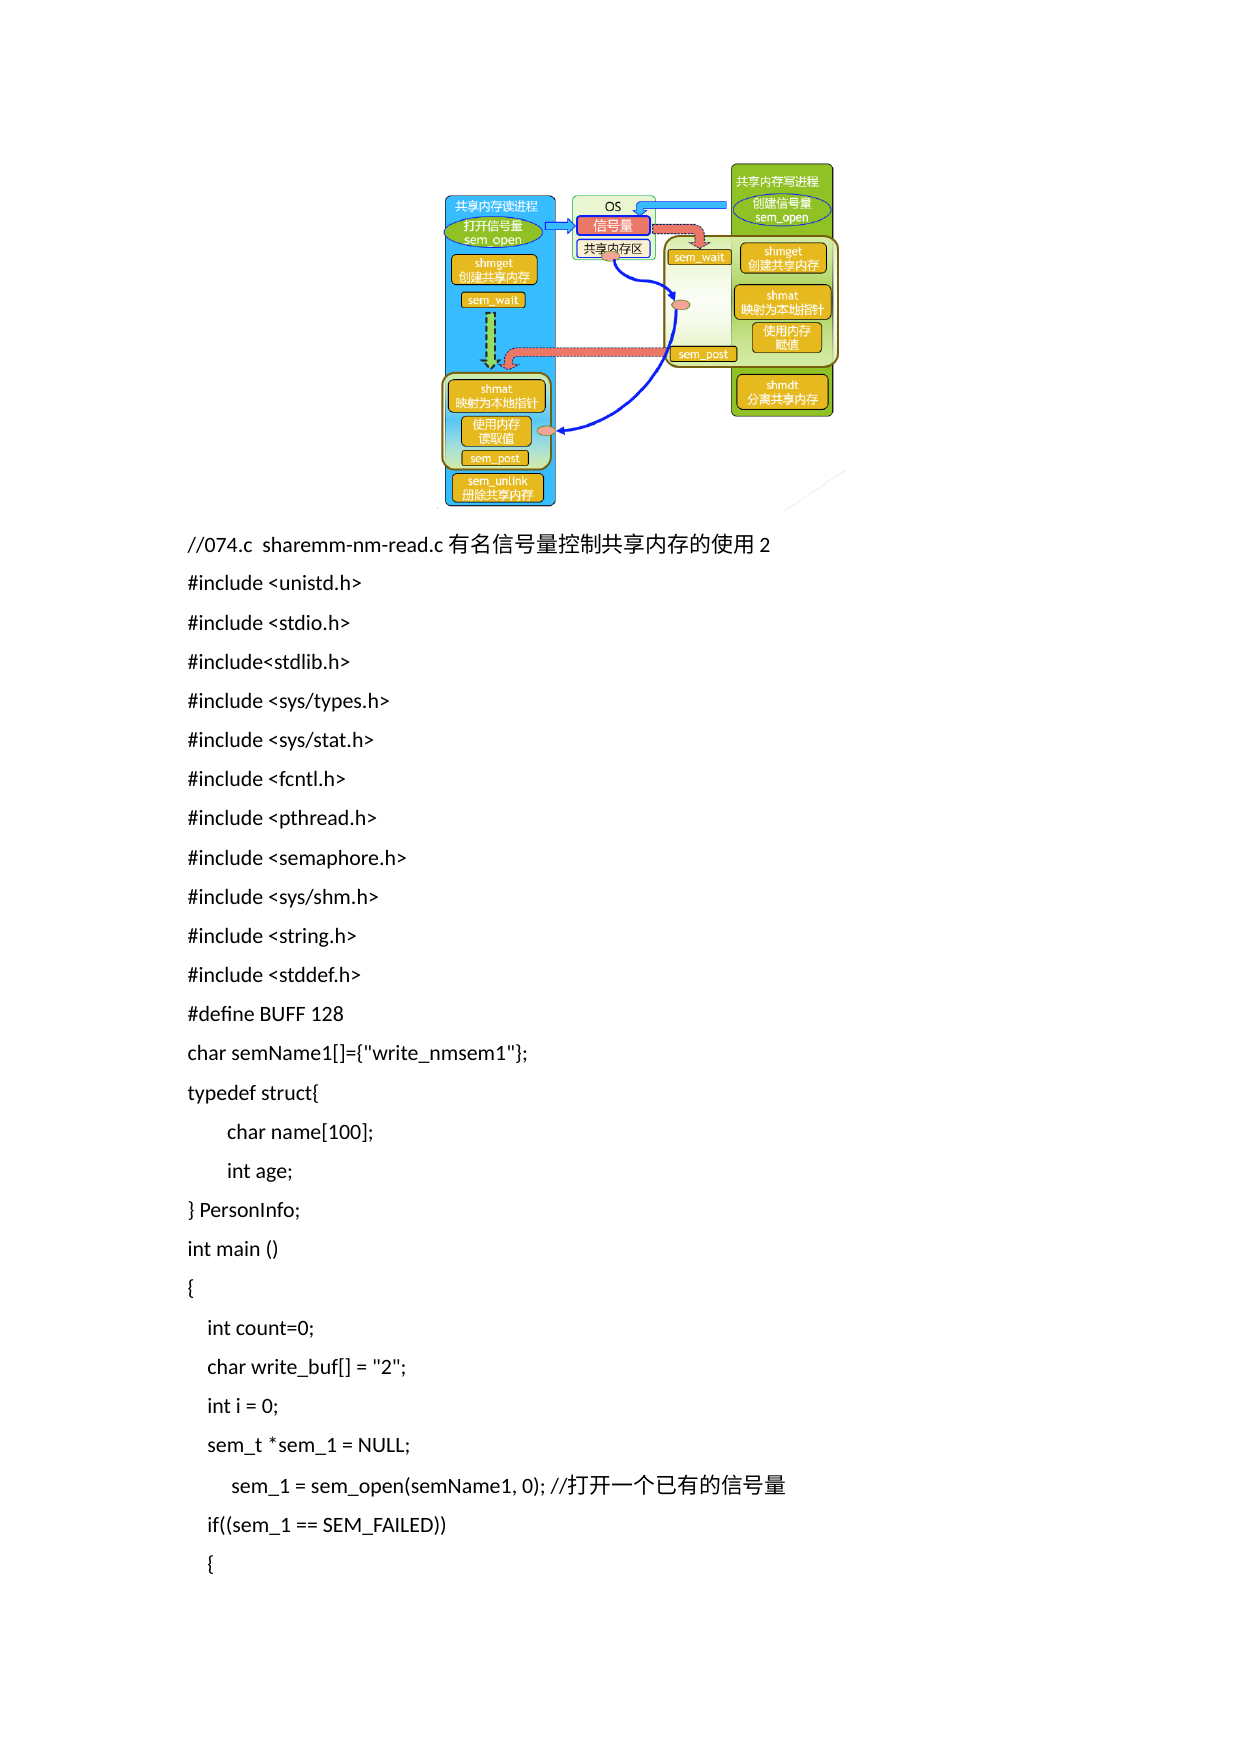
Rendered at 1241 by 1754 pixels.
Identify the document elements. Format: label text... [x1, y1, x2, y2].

text //074.c sharemm-nm-read.c 有名信号量控制共享内存的使用2 [187, 526, 1053, 559]
text #include <fcntl.h> [187, 762, 1053, 795]
text #include <semaphore.h> [187, 841, 1053, 873]
text sem_1 = sem_open(semName1, 0); //打开一个已有的信号量 [187, 1467, 1053, 1500]
text char semName1[]={"write_nmsem1"}; [187, 1037, 1053, 1069]
text #include <unistd.h> [187, 567, 1053, 599]
text typedef struct{ [187, 1076, 1053, 1108]
text char write_buf[] = "2"; [187, 1350, 1053, 1382]
text #include <pthread.h> [187, 802, 1053, 834]
text int count=0; [187, 1311, 1053, 1343]
text int main () [187, 1232, 1053, 1265]
text #include <sys/stat.h> [187, 723, 1053, 756]
text char name[100]; [187, 1115, 1053, 1147]
text #include <stdio.h> [187, 606, 1053, 638]
text if((sem_1 == SEM_FAILED)) [187, 1508, 1053, 1540]
text } PersonInfo; [187, 1193, 1053, 1226]
text #define BUFF 128 [187, 997, 1053, 1030]
text #include<stdlib.h> [187, 645, 1053, 677]
text sem_t *sem_1 = NULL; [187, 1428, 1053, 1461]
text #include <stddef.h> [187, 958, 1053, 991]
text #include <sys/types.h> [187, 684, 1053, 717]
text { [187, 1272, 1053, 1304]
text int age; [187, 1154, 1053, 1187]
text { [187, 1547, 1053, 1579]
text #include <string.h> [187, 919, 1053, 952]
text int i = 0; [187, 1389, 1053, 1422]
picture [437, 162, 847, 511]
text #include <sys/shm.h> [187, 880, 1053, 912]
